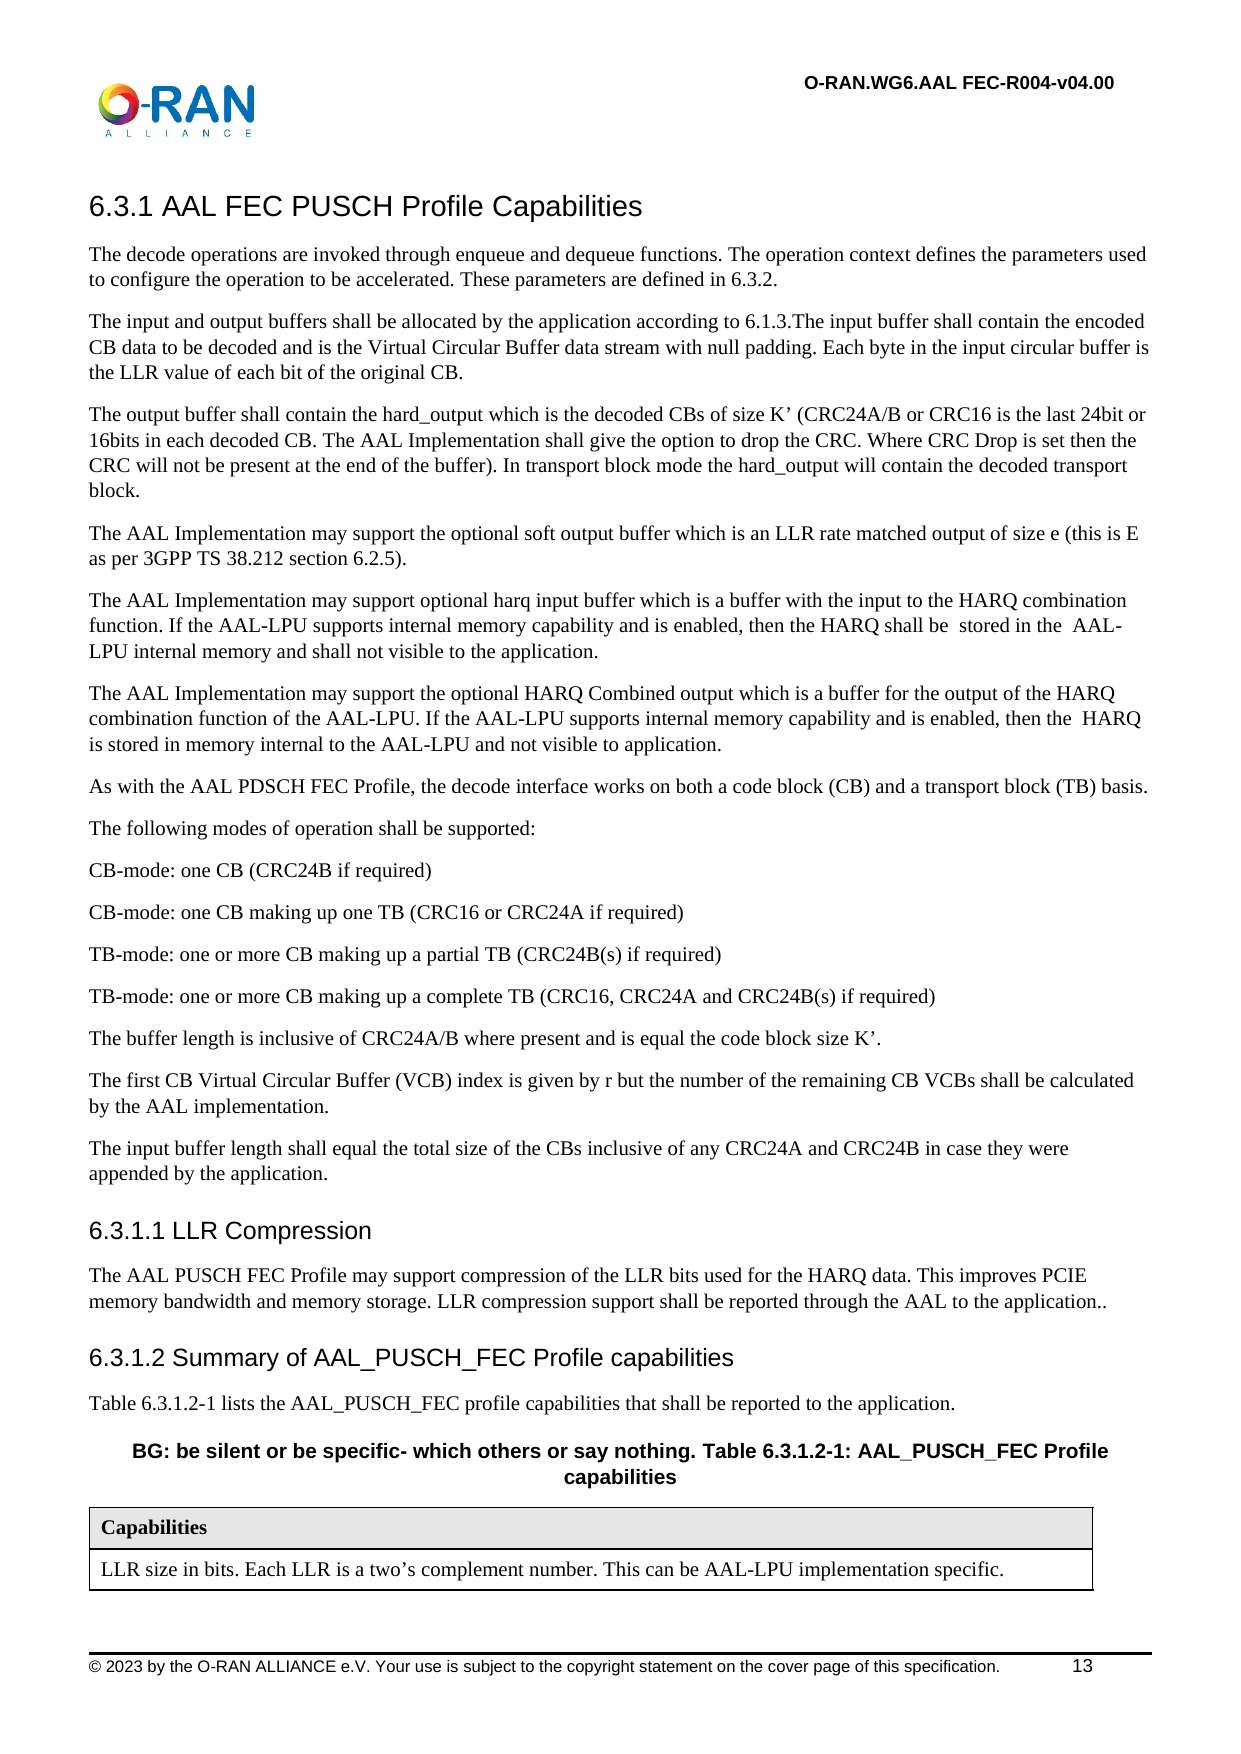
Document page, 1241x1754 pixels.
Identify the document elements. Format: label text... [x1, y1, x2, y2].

text BG: be silent or be specific- which others or say nothing. Table 6.3.1.2-1: AAL_PUSCH_FEC Profile capabilities [89, 1439, 1152, 1488]
subtitle 6.3.1.2 Summary of AAL_PUSCH_FEC Profile capabilities [89, 1343, 1152, 1372]
table_cell LLR size in bits. Each LLR is a two’s complement number. This can be AAL-LPU implementation specific. [90, 1550, 1092, 1589]
text The buffer length is inclusive of CRC24A/B where present and is equal the code block size K’. [89, 1026, 1152, 1050]
text TB-mode: one or more CB making up a partial TB (CRC24B(s) if required) [89, 942, 1152, 966]
text The AAL Implementation may support the optional soft output buffer which is an LLR rate matched output of size e (this is E as per 3GPP TS 38.212 section 6.2.5). [89, 521, 1152, 570]
picture [88, 70, 268, 148]
text The following modes of operation shall be supported: [89, 816, 1152, 840]
text Table 6.3.1.2-1 lists the AAL_PUSCH_FEC profile capabilities that shall be reported to the application. [89, 1391, 1152, 1415]
table_header Capabilities [90, 1508, 1092, 1548]
text TB-mode: one or more CB making up a complete TB (CRC16, CRC24A and CRC24B(s) if required) [89, 984, 1152, 1008]
text CB-mode: one CB making up one TB (CRC16 or CRC24A if required) [89, 900, 1152, 924]
text The first CB Virtual Circular Buffer (VCB) index is given by r but the number of the remaining CB VCBs shall be calculated by the AAL implementation. [89, 1068, 1152, 1118]
text The AAL Implementation may support optional harq input buffer which is a buffer with the input to the HARQ combination function. If the AAL-LPU supports internal memory capability and is enabled, then the HARQ shall be stored in the AAL-LPU internal memory and shall not visible to the application. [89, 588, 1152, 663]
text As with the AAL PDSCH FEC Profile, the decode interface works on both a code block (CB) and a transport block (TB) basis. [89, 774, 1152, 798]
text The AAL Implementation may support the optional HARQ Combined output which is a buffer for the output of the HARQ combination function of the AAL-LPU. If the AAL-LPU supports internal memory capability and is enabled, then the HARQ is stored in memory internal to the AAL-LPU and not visible to application. [89, 681, 1152, 756]
subtitle 6.3.1 AAL FEC PUSCH Profile Capabilities [89, 189, 1152, 223]
text CB-mode: one CB (CRC24B if required) [89, 858, 1152, 882]
text The input buffer length shall equal the total size of the CBs inclusive of any CRC24A and CRC24B in case they were appended by the application. [89, 1136, 1152, 1185]
text The input and output buffers shall be allocated by the application according to 6.1.3.The input buffer shall contain the encoded CB data to be decoded and is the Virtual Circular Buffer data stream with null padding. Each byte in the input circular buffer is the LLR value of each bit of the original CB. [89, 309, 1152, 384]
subtitle 6.3.1.1 LLR Compression [89, 1216, 1152, 1245]
text The AAL PUSCH FEC Profile may support compression of the LLR bits used for the HARQ data. This improves PCIE memory bandwidth and memory storage. LLR compression support shall be reported through the AAL to the application.. [89, 1263, 1152, 1313]
text The decode operations are invoked through enqueue and dequeue functions. The operation context defines the parameters used to configure the operation to be accelerated. These parameters are defined in 6.3.2. [89, 242, 1152, 291]
text The output buffer shall contain the hard_output which is the decoded CBs of size K’ (CRC24A/B or CRC16 is the last 24bit or 16bits in each decoded CB. The AAL Implementation shall give the option to drop the CRC. Where CRC Drop is set then the CRC will not be present at the end of the buffer). In transport block mode the hard_output will contain the decoded transport block. [89, 402, 1152, 502]
